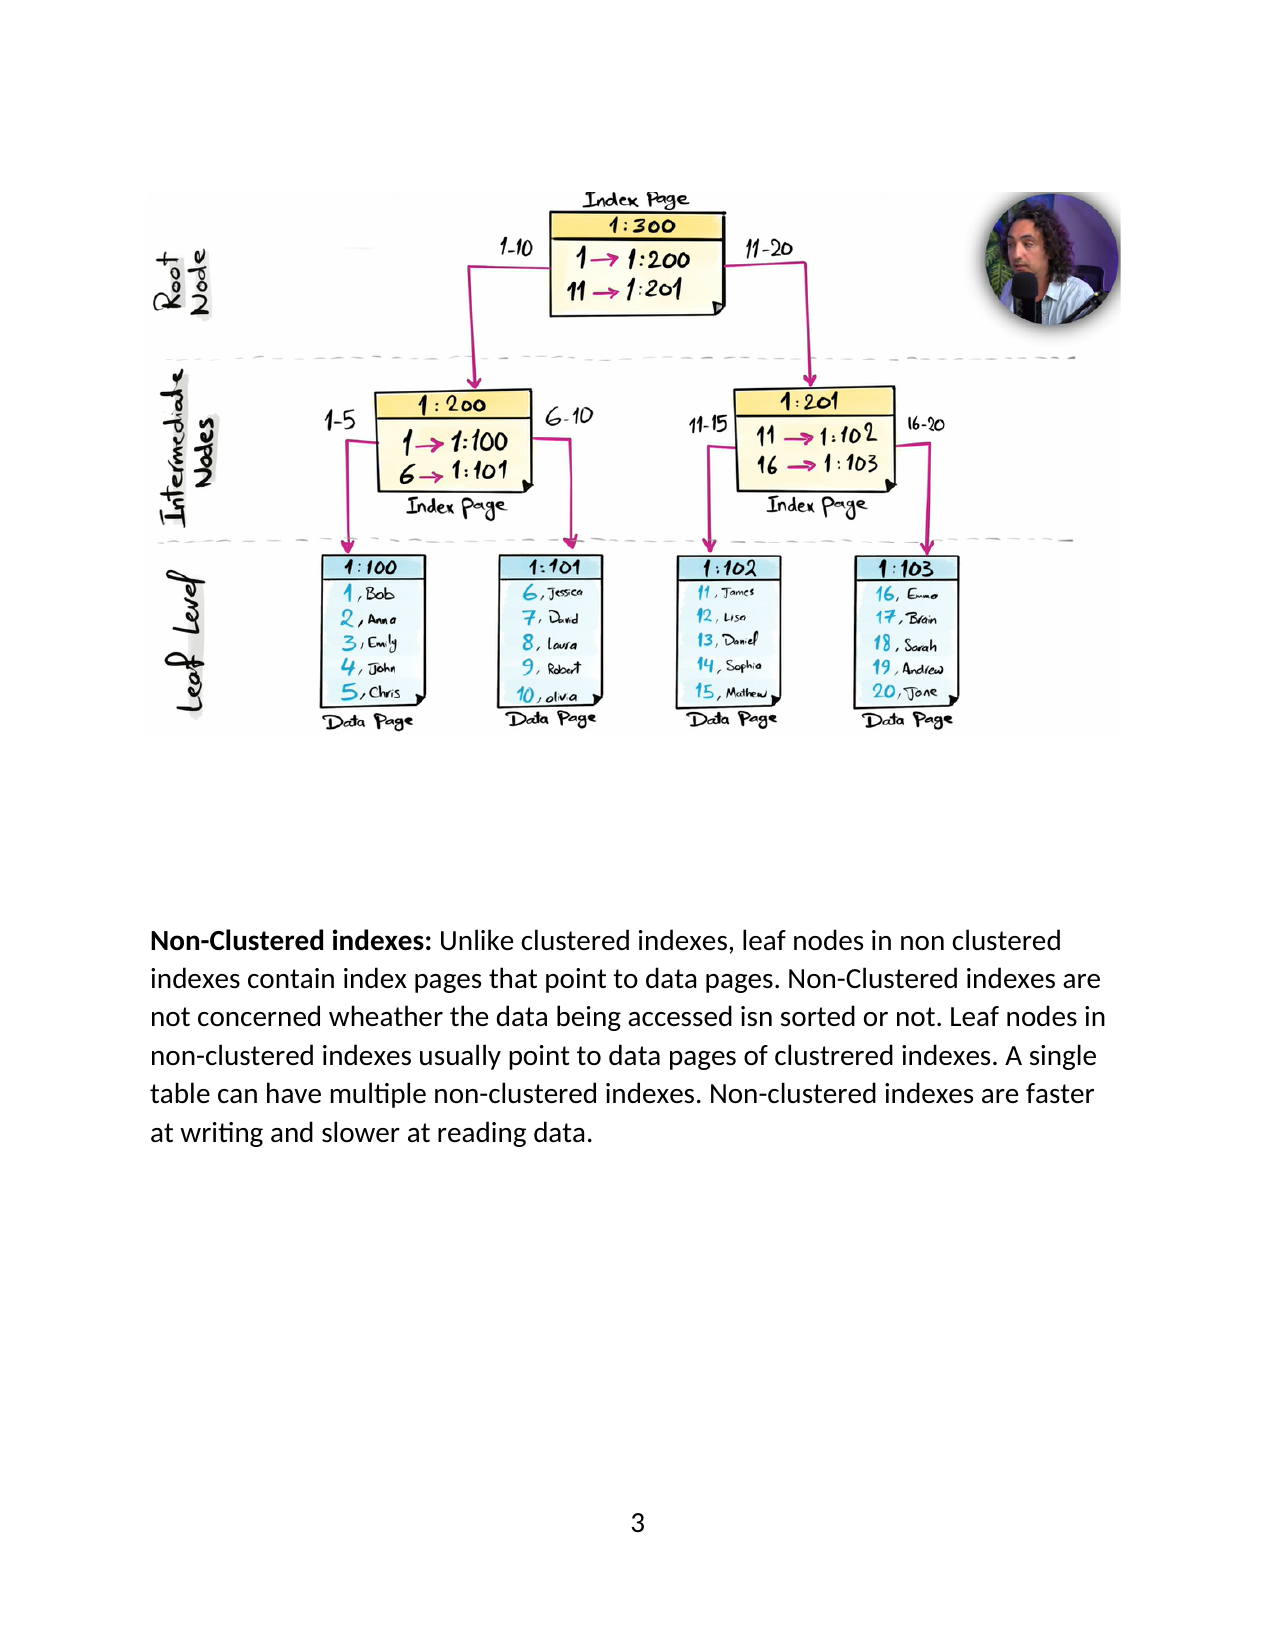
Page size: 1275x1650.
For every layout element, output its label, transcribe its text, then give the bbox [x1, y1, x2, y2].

picture [145, 192, 1121, 734]
text Non-Clustered indexes: Unlike clustered indexes, leaf nodes in non clustered indexes contain index pages that point to data pages. Non-Clustered indexes are not concerned wheather the data being accessed isn sorted or not. Leaf nodes in non-clustered indexes usually point to data pages of clustrered indexes. A single table can have multiple non-clustered indexes. Non-clustered indexes are faster at writing and slower at reading data. [150, 922, 1125, 1149]
